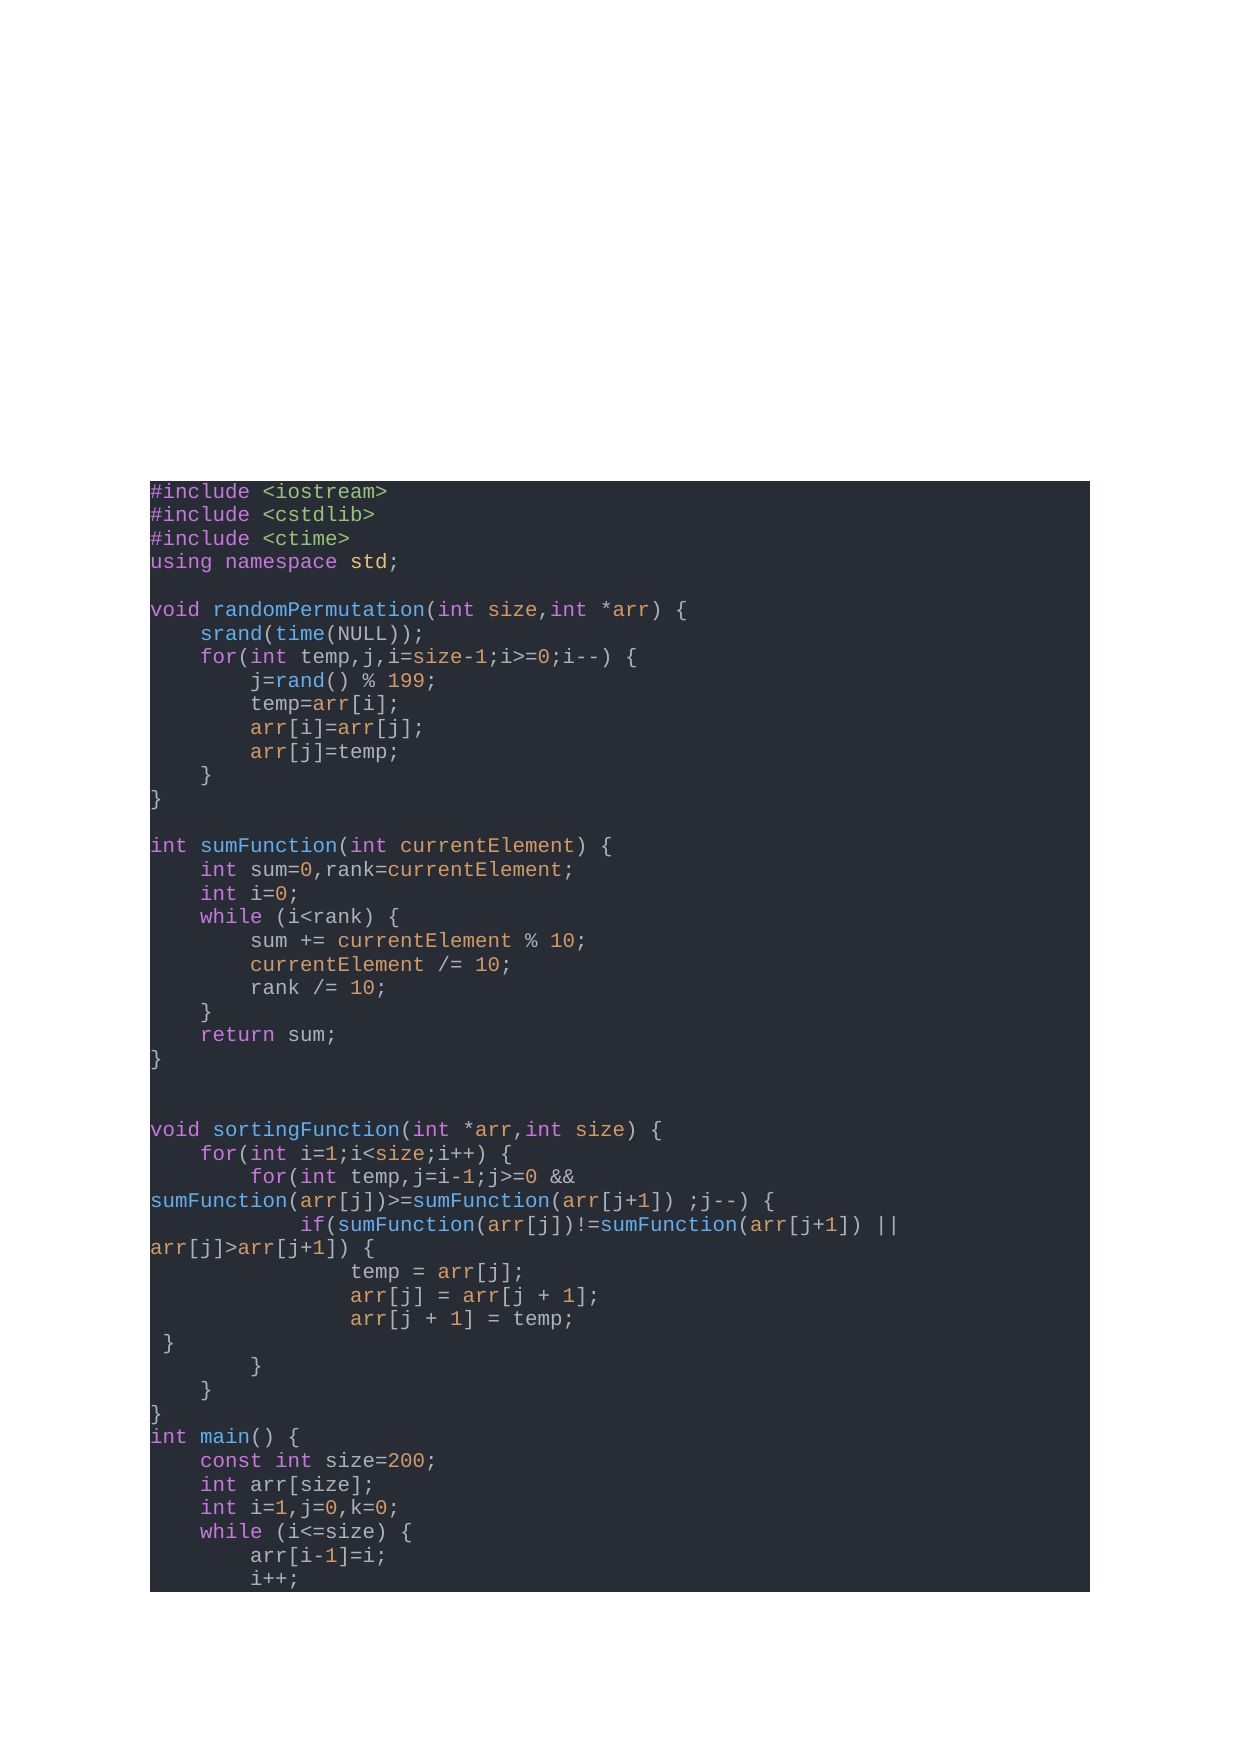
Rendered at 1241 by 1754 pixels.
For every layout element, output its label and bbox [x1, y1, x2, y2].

text [150, 481, 1090, 1592]
